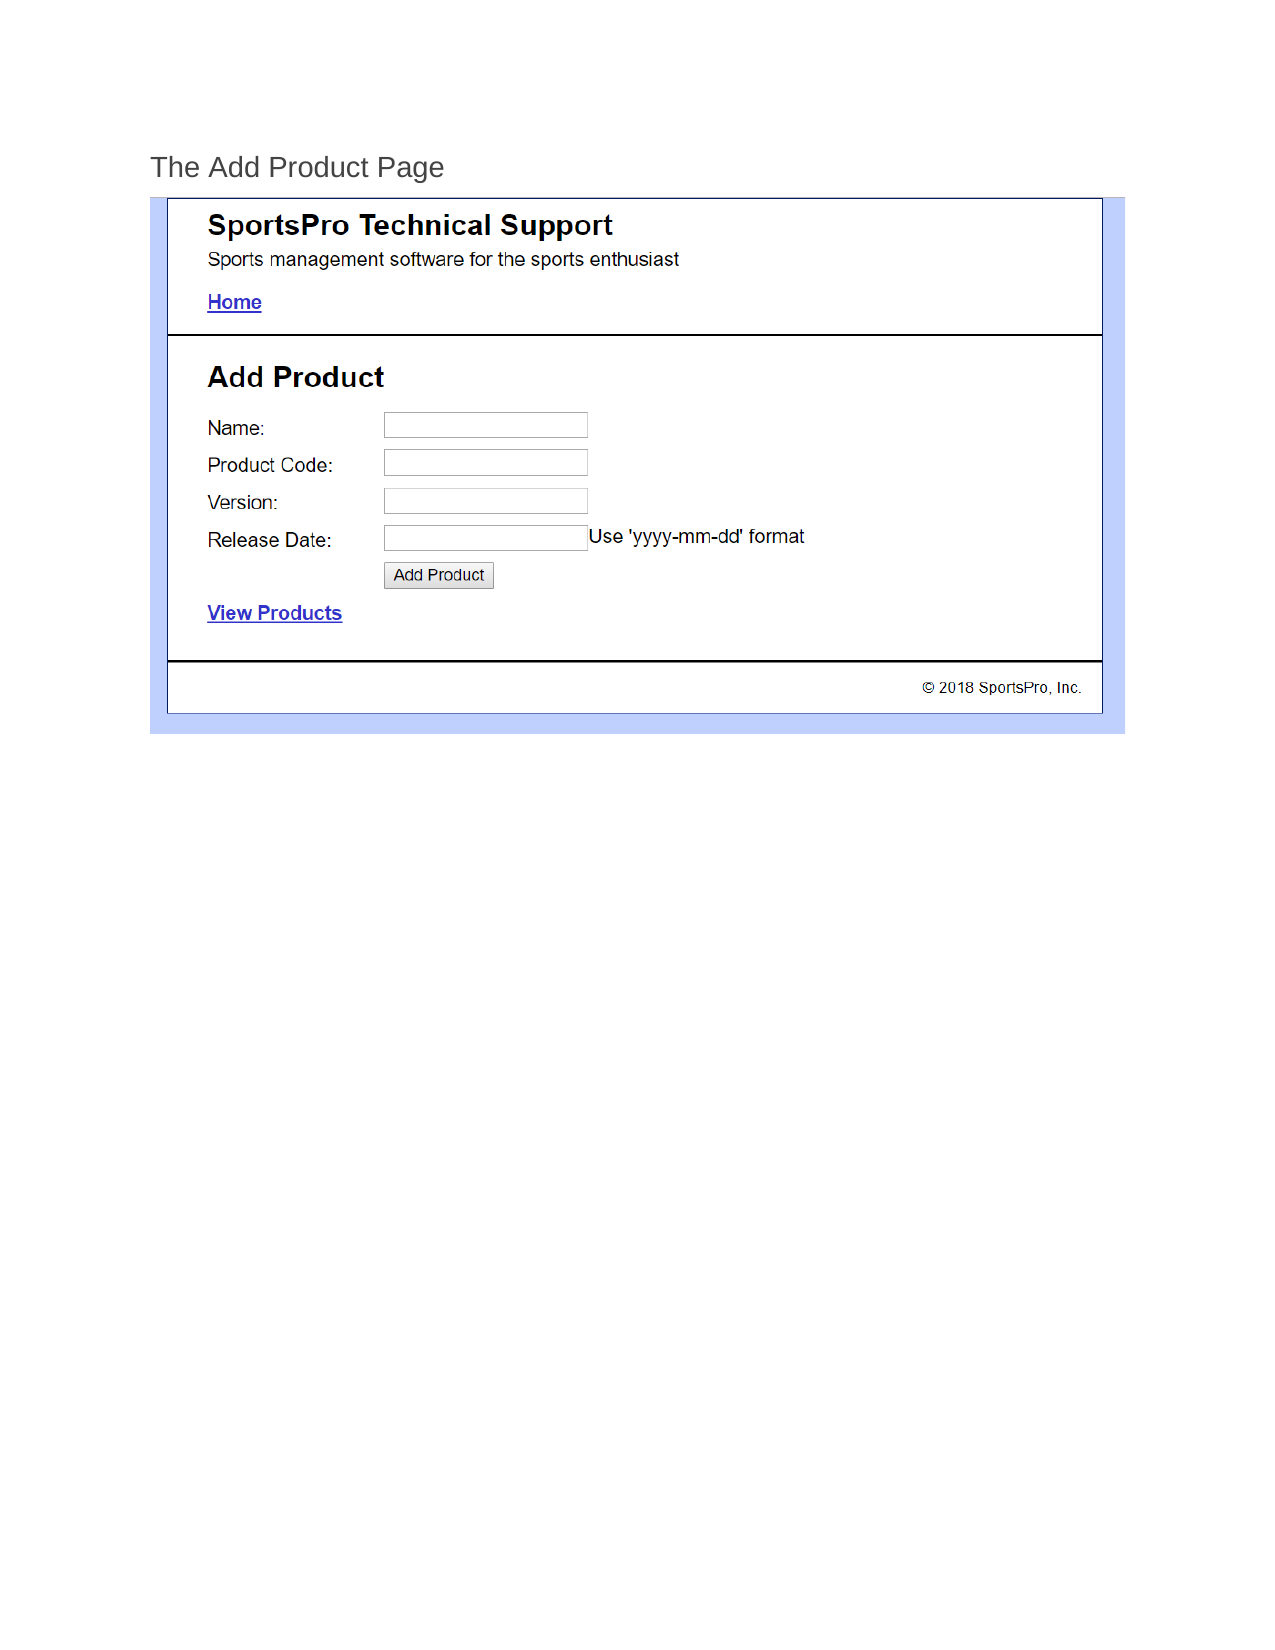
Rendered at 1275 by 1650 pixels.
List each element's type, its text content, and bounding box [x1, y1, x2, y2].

picture [150, 191, 1125, 734]
subtitle The Add Product Page [150, 150, 1125, 183]
